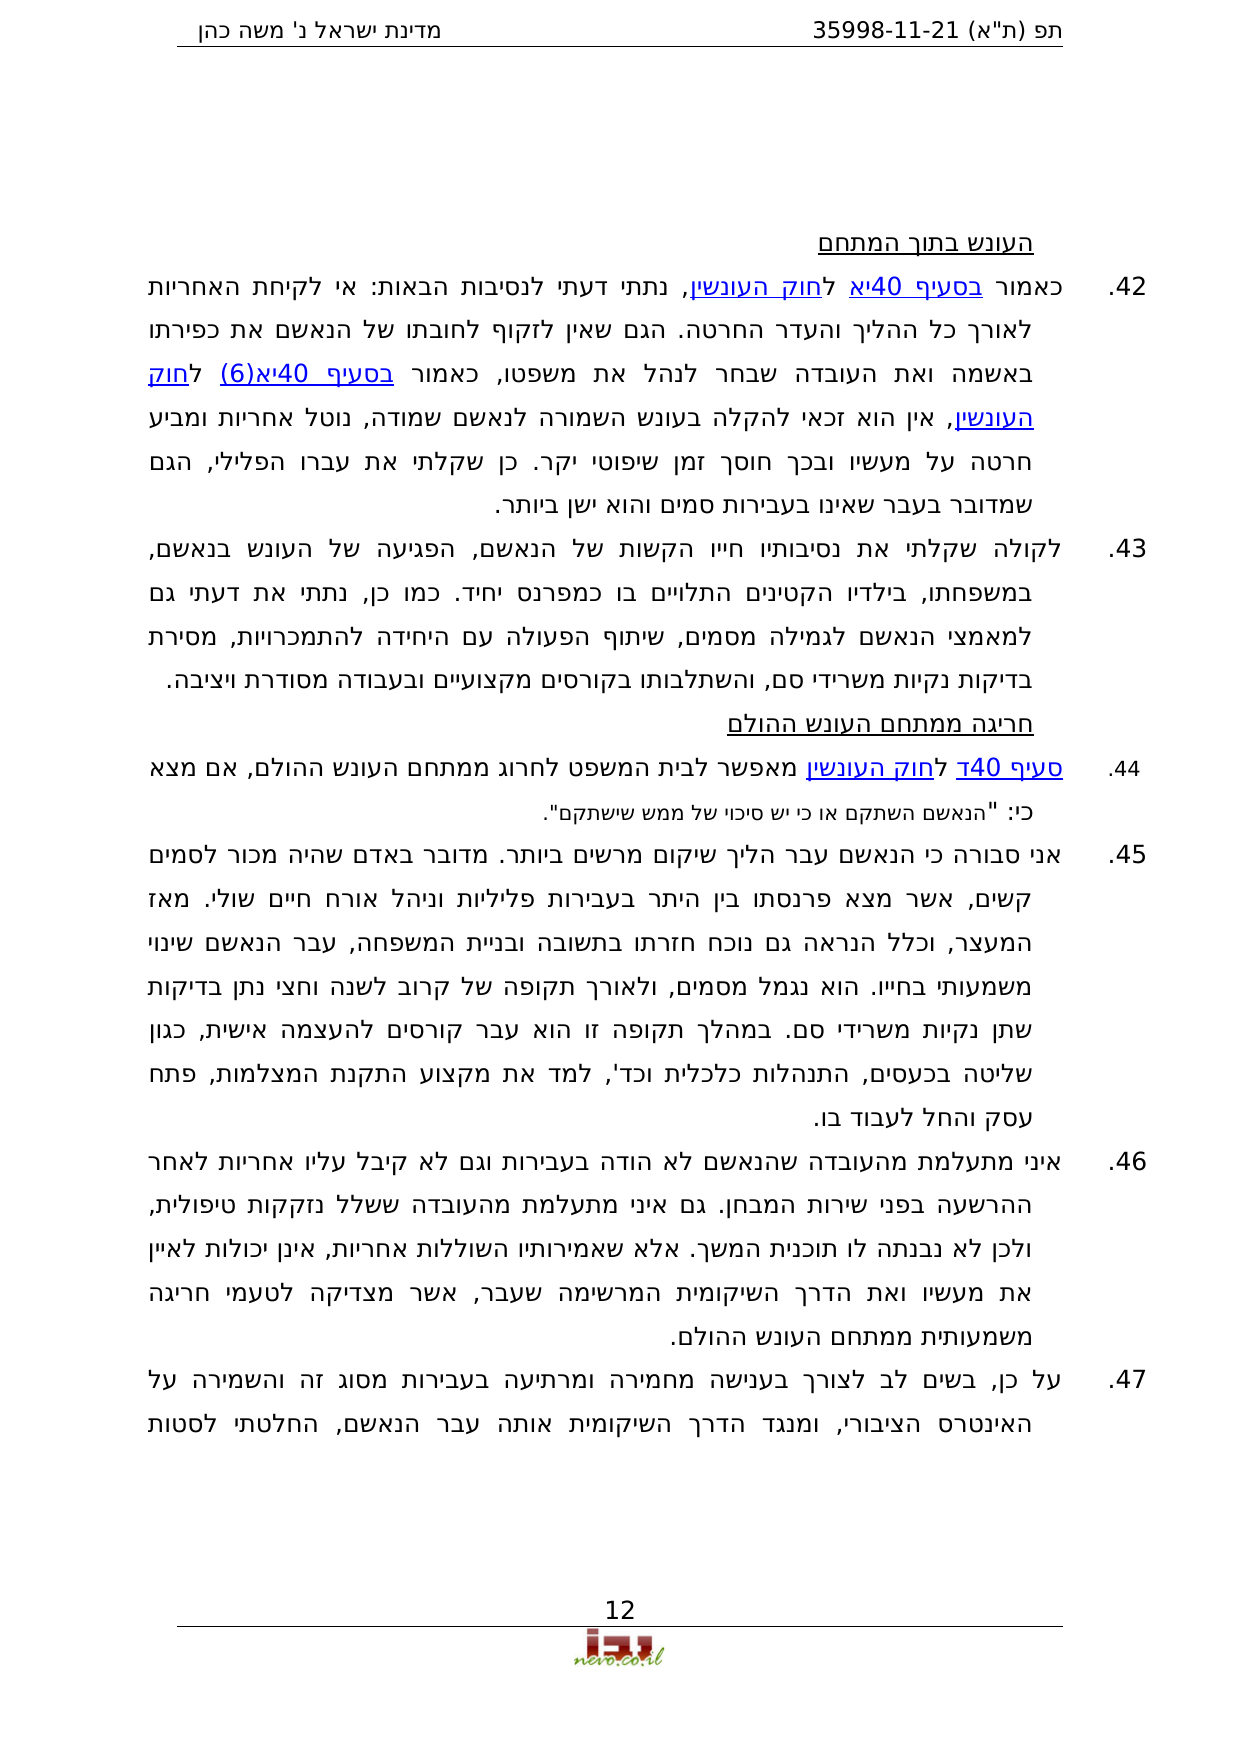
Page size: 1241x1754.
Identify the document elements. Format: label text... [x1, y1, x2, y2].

list סעיף 40ד לחוק העונשין מאפשר לבית המשפט לחרוג ממתחם העונש ההולם, אם מצא כי: "הנאשם השתקם או כי יש סיכוי של ממש שישתקם". [148, 753, 1107, 826]
list איני מתעלמת מהעובדה שהנאשם לא הודה בעבירות וגם לא קיבל עליו אחריות לאחר ההרשעה בפני שירות המבחן. גם איני מתעלמת מהעובדה ששלל נזקקות טיפולית, ולכן לא נבנתה לו תוכנית המשך. אלא שאמירותיו השוללות אחריות, אינן יכולות לאיין את מעשיו ואת הדרך השיקומית המרשימה שעבר, אשר מצדיקה לטעמי חריגה משמעותית ממתחם העונש ההולם. [148, 1147, 1107, 1351]
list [148, 1366, 1107, 1439]
list לקולה שקלתי את נסיבותיו חייו הקשות של הנאשם, הפגיעה של העונש בנאשם, במשפחתו, בילדיו הקטינים התלויים בו כמפרנס יחיד. כמו כן, נתתי את דעתי גם למאמצי הנאשם לגמילה מסמים, שיתוף הפעולה עם היחידה להתמכרויות, מסירת בדיקות נקיות משרידי סם, והשתלבותו בקורסים מקצועיים ובעבודה מסודרת ויציבה. [148, 534, 1107, 695]
list כאמור בסעיף 40יא לחוק העונשין, נתתי דעתי לנסיבות הבאות: אי לקיחת האחריות לאורך כל ההליך והעדר החרטה. הגם שאין לזקוף לחובתו של הנאשם את כפירתו באשמה ואת העובדה שבחר לנהל את משפטו, כאמור בסעיף 40יא(6) לחוק העונשין, אין הוא זכאי להקלה בעונש השמורה לנאשם שמודה, נוטל אחריות ומביע חרטה על מעשיו ובכך חוסך זמן שיפוטי יקר. כן שקלתי את עברו הפלילי, הגם שמדובר בעבר שאינו בעבירות סמים והוא ישן ביותר. [148, 272, 1107, 520]
list העונש בתוך המתחם [148, 228, 1033, 257]
list חריגה ממתחם העונש ההולם [148, 709, 1033, 739]
list אני סבורה כי הנאשם עבר הליך שיקום מרשים ביותר. מדובר באדם שהיה מכור לסמים קשים, אשר מצא פרנסתו בין היתר בעבירות פליליות וניהל אורח חיים שולי. מאז המעצר, וכלל הנראה גם נוכח חזרתו בתשובה ובניית המשפחה, עבר הנאשם שינוי משמעותי בחייו. הוא נגמל מסמים, ולאורך תקופה של קרוב לשנה וחצי נתן בדיקות שתן נקיות משרידי סם. במהלך תקופה זו הוא עבר קורסים להעצמה אישית, כגון שליטה בכעסים, התנהלות כלכלית וכד', למד את מקצוע התקנת המצלמות, פתח עסק והחל לעבוד בו. [148, 841, 1107, 1132]
picture [574, 1628, 666, 1667]
